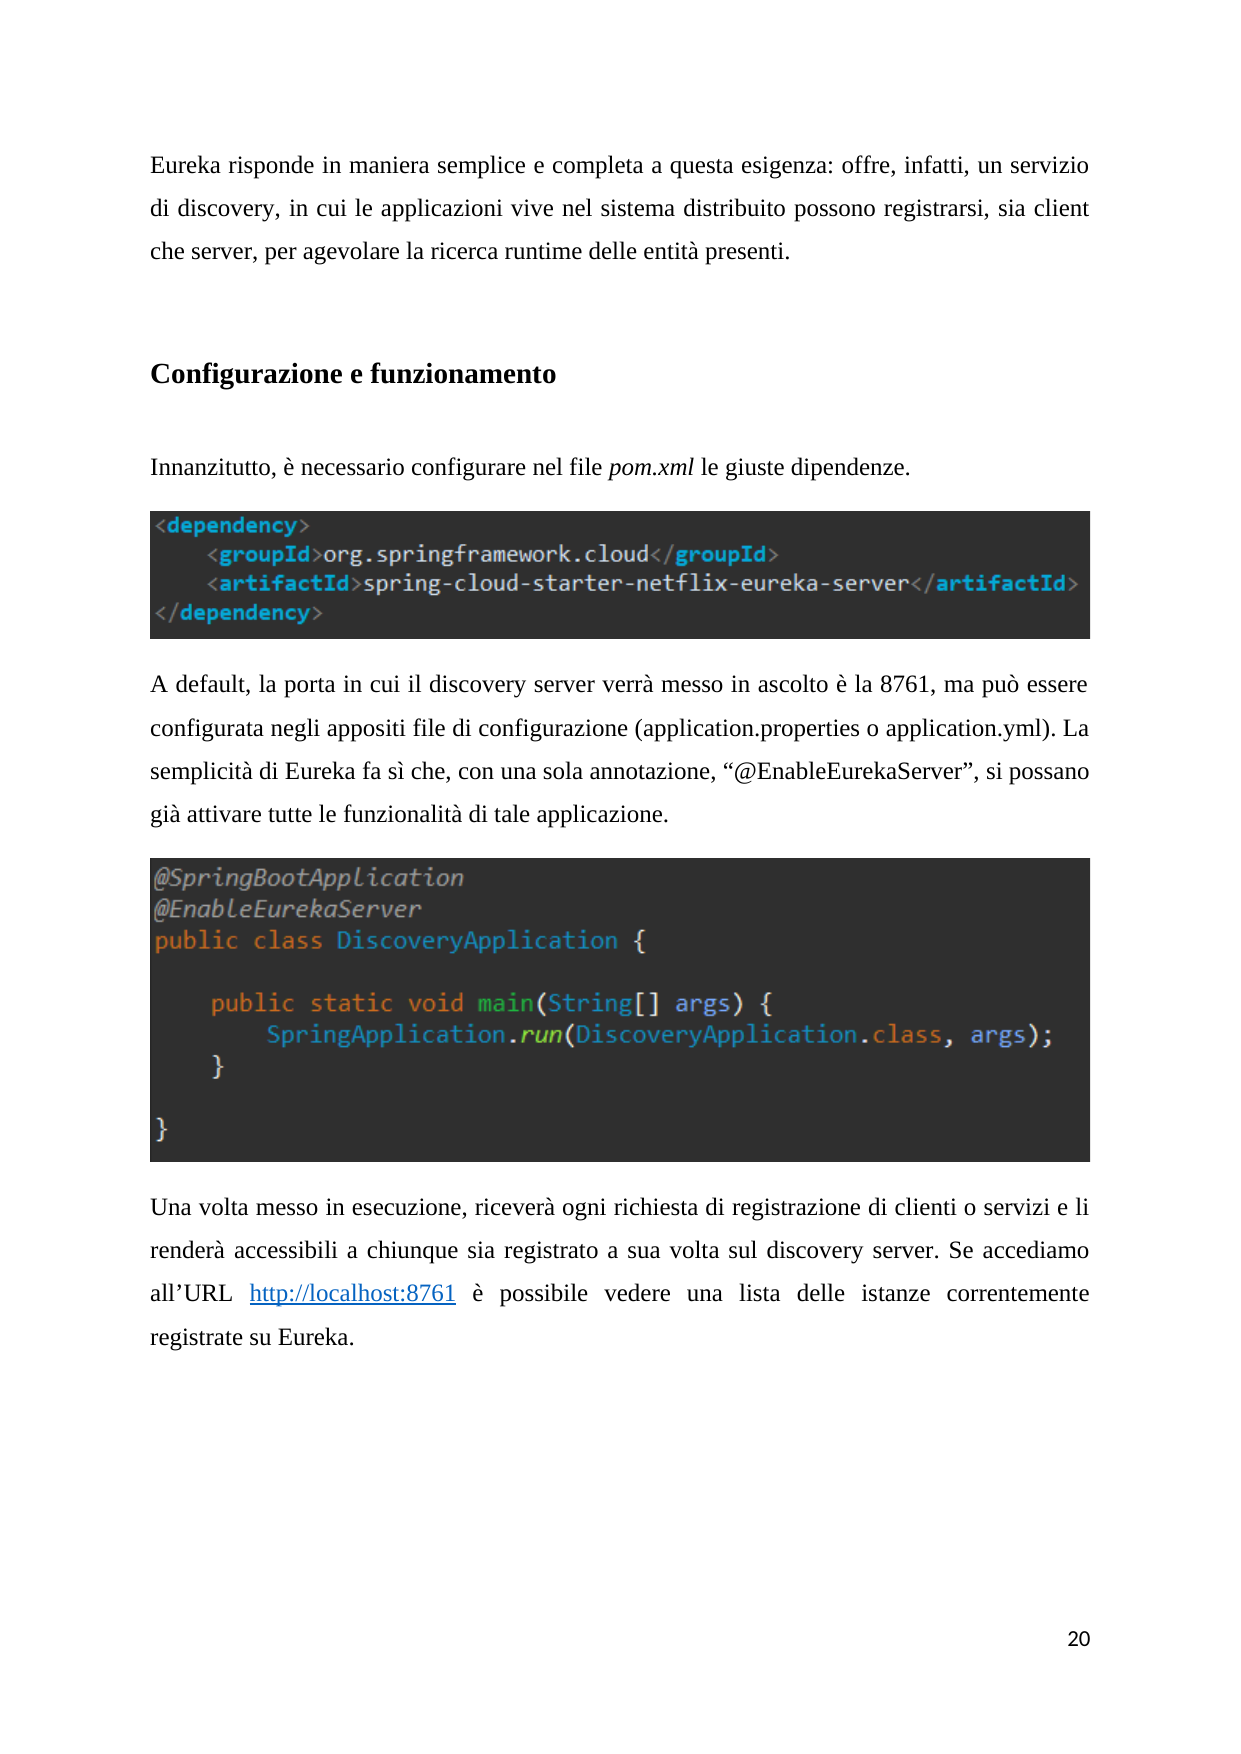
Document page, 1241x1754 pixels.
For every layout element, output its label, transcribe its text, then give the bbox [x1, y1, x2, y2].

picture [150, 511, 1091, 639]
text A default, la porta in cui il discovery server verrà messo in ascolto è la 8761, ma può essere configurata negli appositi file di configurazione (application.properties o application.yml). La semplicità di Eureka fa sì che, con una sola annotazione, “@EnableEurekaServer”, si possano già attivare tutte le funzionalità di tale applicazione. [150, 669, 1090, 828]
text Una volta messo in esecuzione, riceverà ogni richiesta di registrazione di clienti o servizi e li renderà accessibili a chiunque sia registrato a sua volta sul discovery server. Se accediamo all’URL http://localhost:8761 è possibile vedere una lista delle istanze correntemente registrate su Eureka. [150, 1192, 1090, 1350]
subtitle Configurazione e funzionamento [150, 356, 1090, 389]
picture [150, 858, 1091, 1162]
text Innanzitutto, è necessario configurare nel file pom.xml le giuste dipendenze. [150, 452, 1090, 481]
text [150, 150, 1090, 265]
